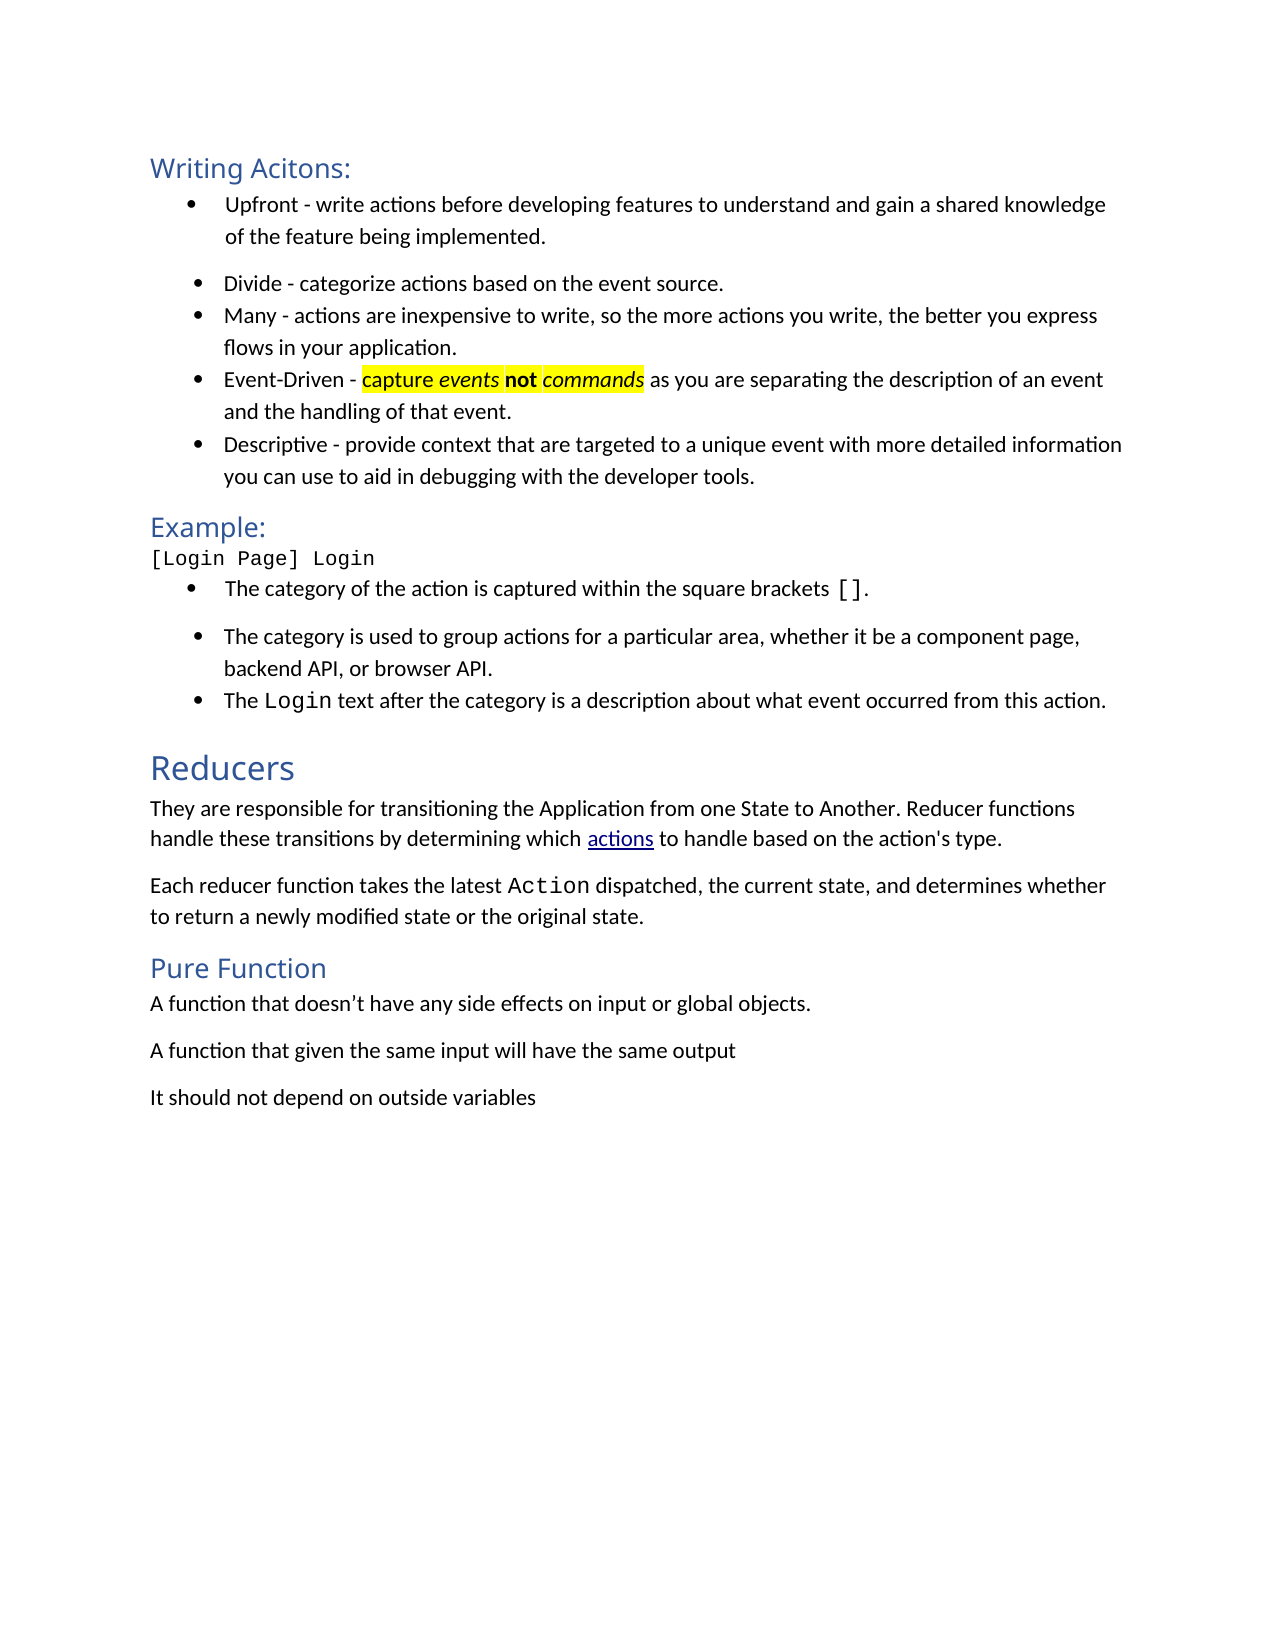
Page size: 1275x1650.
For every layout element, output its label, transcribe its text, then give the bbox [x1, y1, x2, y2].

list Upfront - write actions before developing features to understand and gain a shared knowledge of the feature being implemented. [187, 190, 1125, 250]
list Divide - categorize actions based on the event source. [194, 269, 1125, 297]
text A function that given the same input will have the same output [150, 1036, 1125, 1064]
list The category of the action is captured within the square brackets []. [187, 574, 1125, 603]
subtitle Example: [150, 509, 1125, 546]
text Each reducer function takes the latest Action dispatched, the current state, and determines whether to return a newly modified state or the original state. [150, 871, 1125, 930]
list Event-Driven - capture events not commands as you are separating the description of an event and the handling of that event. [194, 365, 1125, 426]
text It should not depend on outside variables [150, 1083, 1125, 1111]
list The Login text after the category is a description about what event occurred from this action. [194, 686, 1125, 716]
text They are responsible for transitioning the Application from one State to Another. Reducer functions handle these transitions by determining which actions to handle based on the action's type. [150, 794, 1125, 852]
subtitle Pure Function [150, 949, 1125, 986]
list Many - actions are inexpensive to write, so the more actions you write, the better you express flows in your application. [194, 301, 1125, 361]
text [Login Page] Login [150, 548, 1125, 572]
text A function that doesn’t have any side effects on input or global objects. [150, 989, 1125, 1017]
subtitle Writing Acitons: [150, 150, 1125, 187]
list The category is used to group actions for a particular area, whether it be a component page, backend API, or browser API. [194, 622, 1125, 682]
subtitle Reducers [150, 745, 1125, 790]
